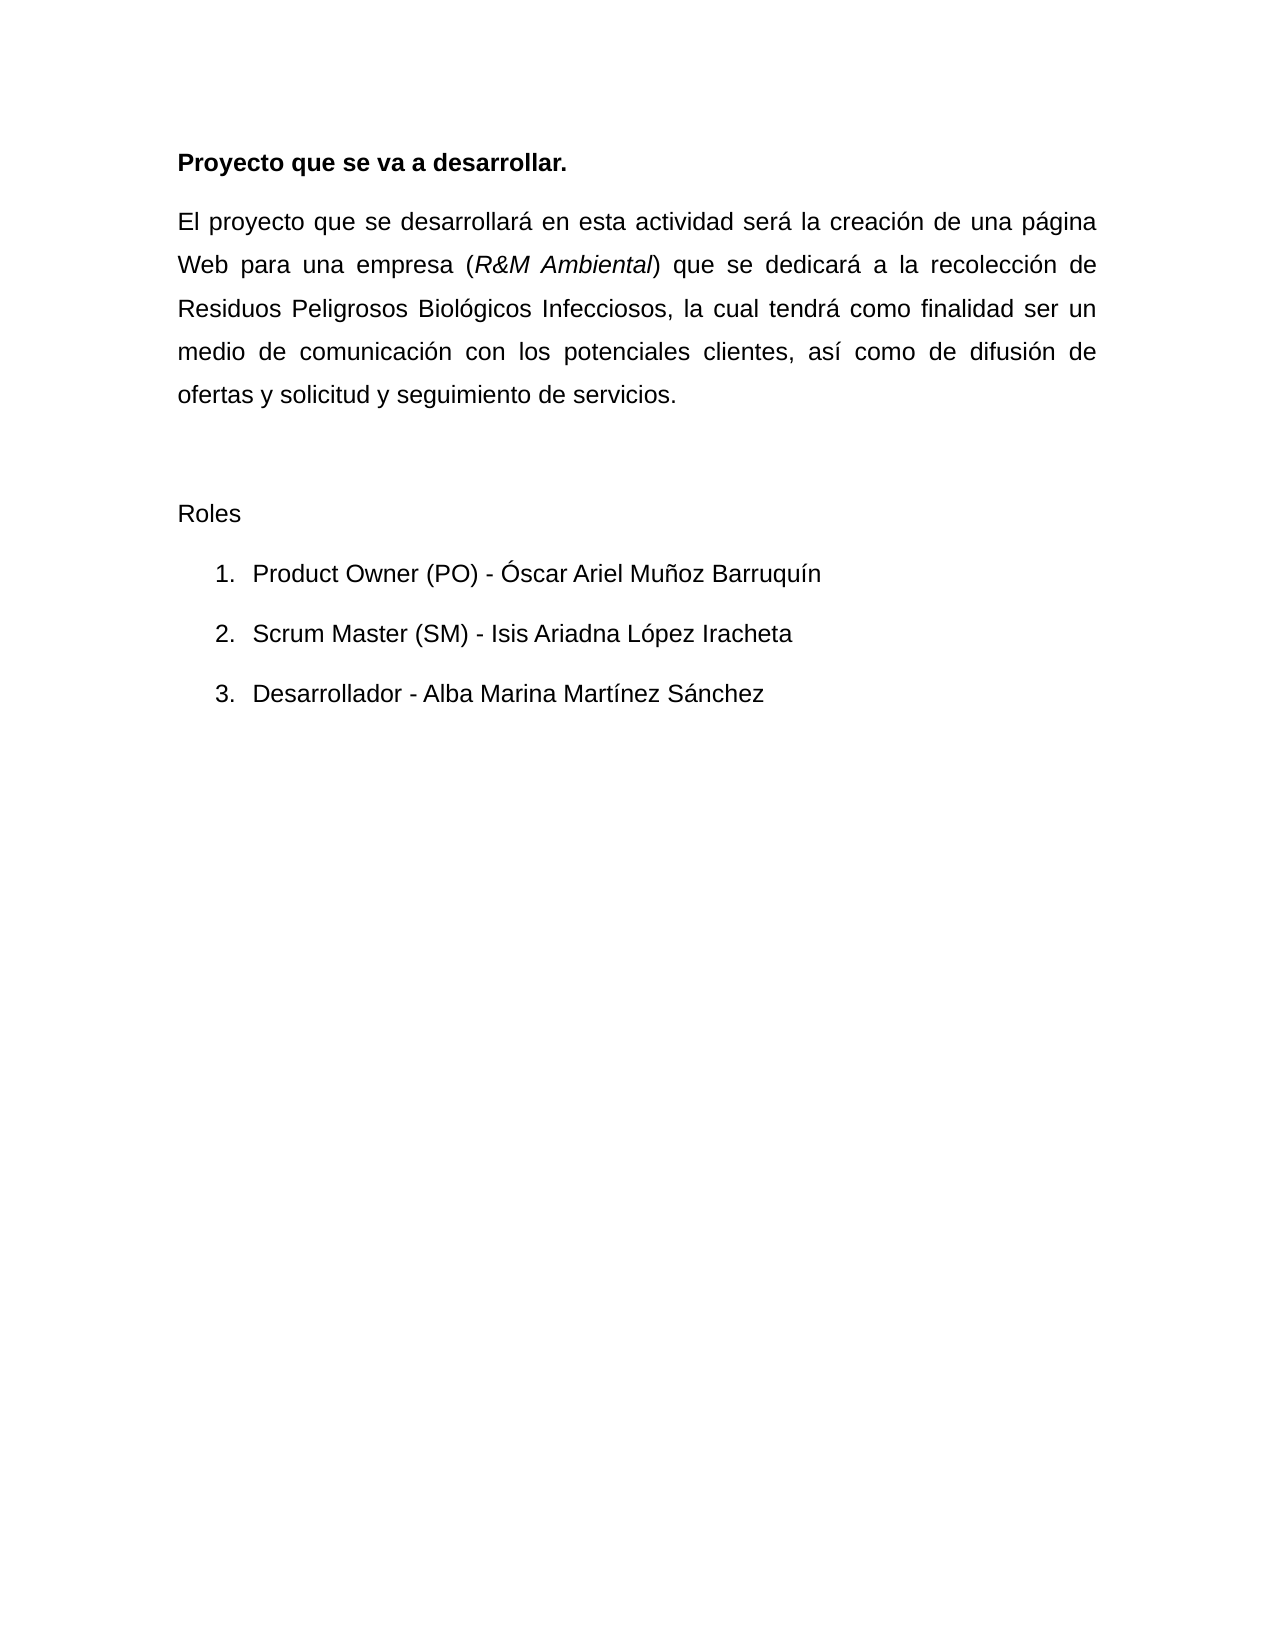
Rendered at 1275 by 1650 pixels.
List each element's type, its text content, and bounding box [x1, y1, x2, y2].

list Product Owner (PO) - Óscar Ariel Muñoz Barruquín [215, 559, 1098, 588]
list Scrum Master (SM) - Isis Ariadna López Iracheta [215, 619, 1098, 648]
text Proyecto que se va a desarrollar. [177, 148, 1098, 176]
list Desarrollador - Alba Marina Martínez Sánchez [215, 679, 1098, 708]
text El proyecto que se desarrollará en esta actividad será la creación de una página Web para una empresa (R&M Ambiental) que se dedicará a la recolección de Residuos Peligrosos Biológicos Infecciosos, la cual tendrá como finalidad ser un medio de comunicación con los potenciales clientes, así como de difusión de ofertas y solicitud y seguimiento de servicios. [177, 207, 1098, 409]
text Roles [177, 499, 1098, 528]
